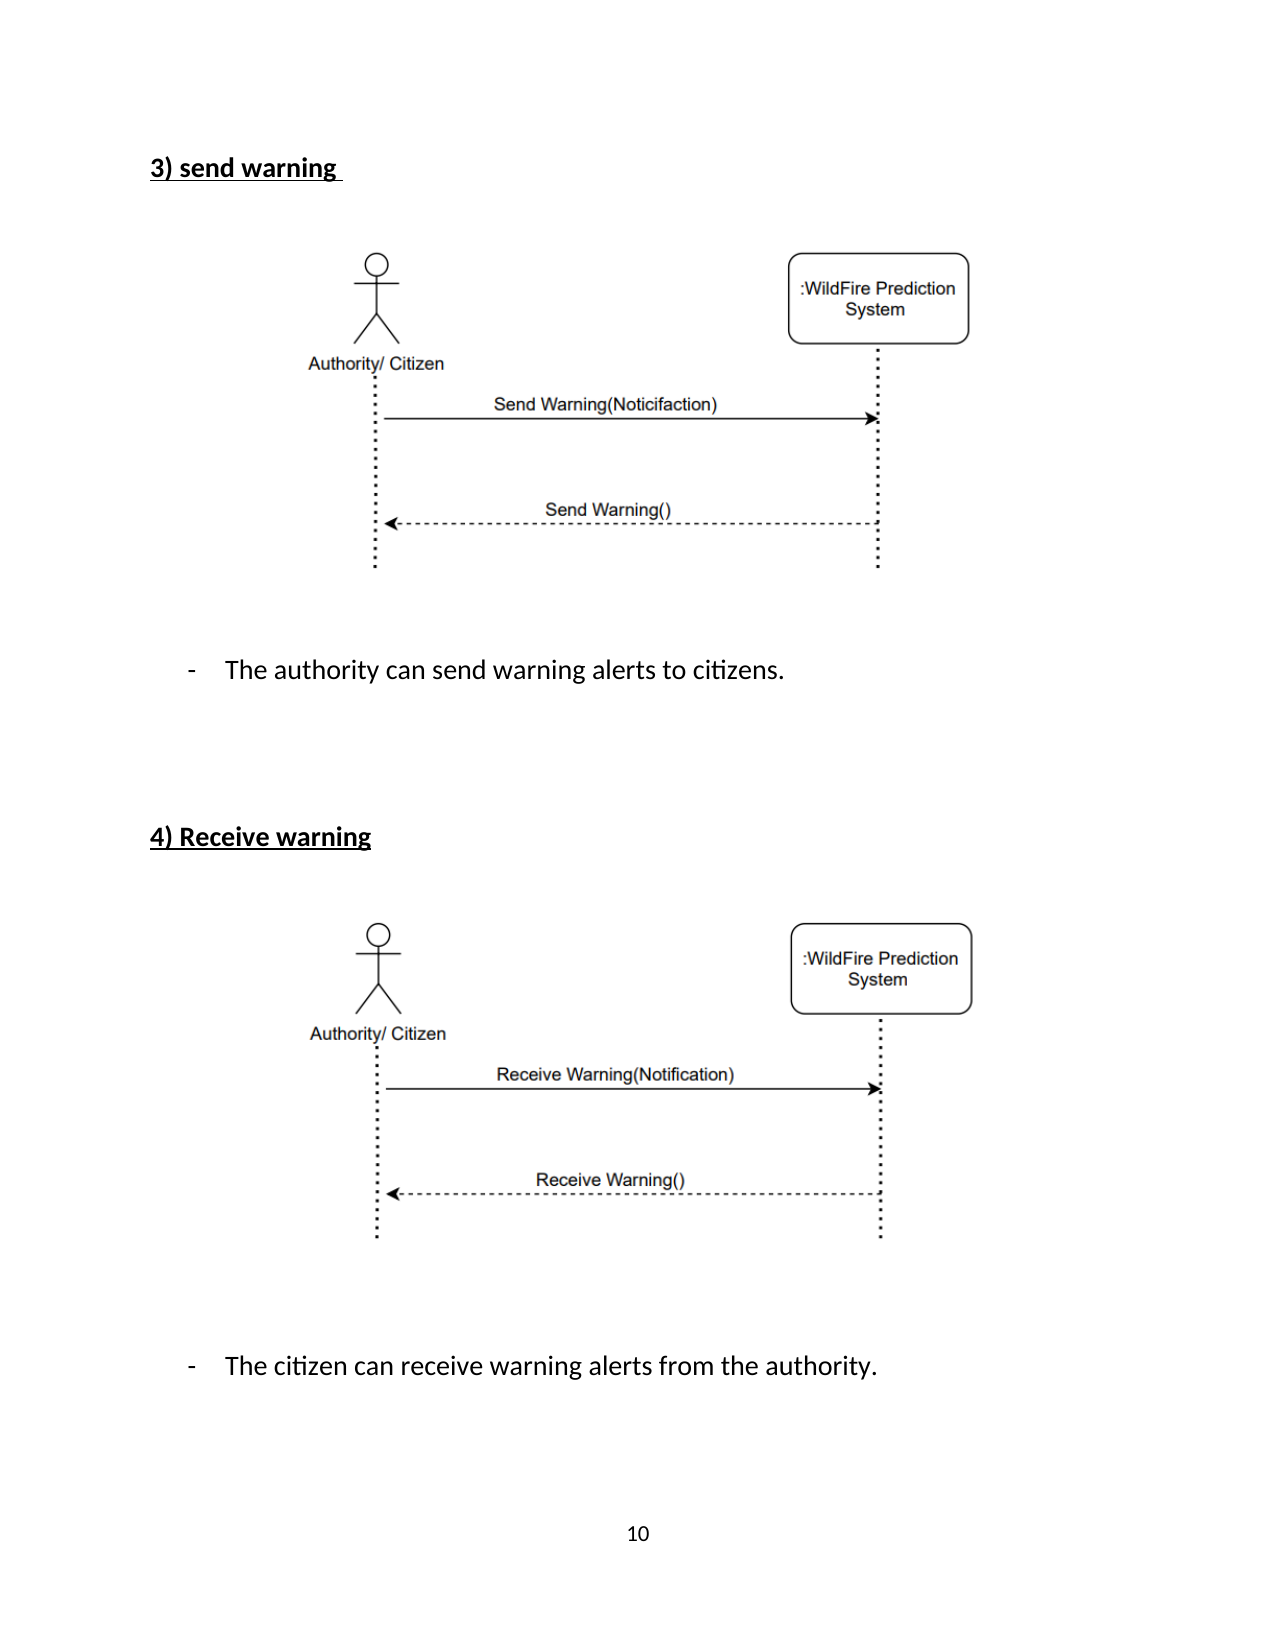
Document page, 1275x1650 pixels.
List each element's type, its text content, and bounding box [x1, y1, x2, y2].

picture [293, 901, 982, 1256]
text 4) Receive warning [150, 819, 1125, 853]
picture [290, 233, 985, 589]
list The authority can send warning alerts to citizens. [187, 652, 1125, 686]
list The citizen can receive warning alerts from the authority. [187, 1348, 1125, 1382]
text 3) send warning [150, 150, 1125, 184]
